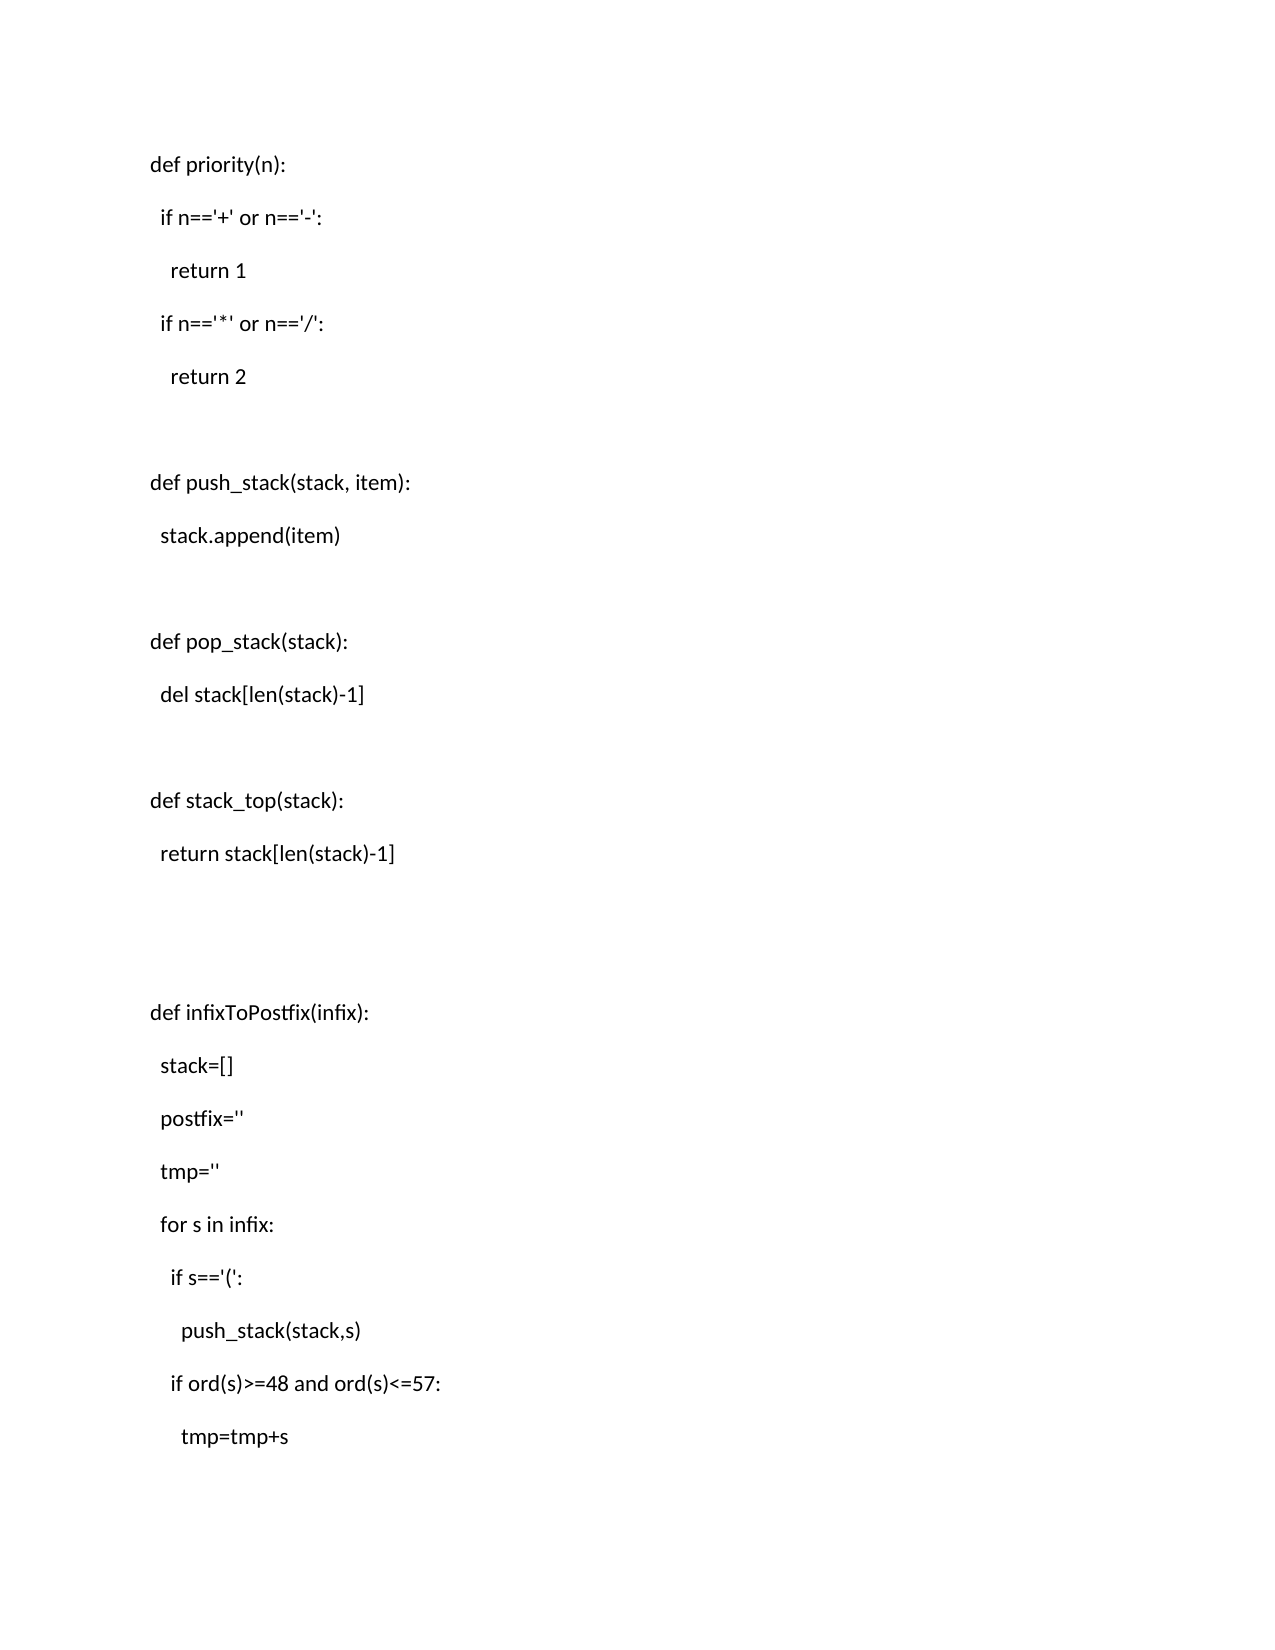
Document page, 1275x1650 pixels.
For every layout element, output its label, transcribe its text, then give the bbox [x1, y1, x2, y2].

text if ord(s)>=48 and ord(s)<=57: [150, 1369, 1125, 1397]
text def pop_stack(stack): [150, 627, 1125, 655]
text if n=='+' or n=='-': [150, 203, 1125, 231]
text if s=='(': [150, 1263, 1125, 1291]
text postfix='' [150, 1104, 1125, 1132]
text return stack[len(stack)-1] [150, 839, 1125, 867]
text tmp='' [150, 1157, 1125, 1185]
text def infixToPostfix(infix): [150, 998, 1125, 1026]
text def push_stack(stack, item): [150, 468, 1125, 496]
text push_stack(stack,s) [150, 1316, 1125, 1344]
text stack=[] [150, 1051, 1125, 1079]
text del stack[len(stack)-1] [150, 680, 1125, 708]
text if n=='*' or n=='/': [150, 309, 1125, 337]
text tmp=tmp+s [150, 1422, 1125, 1451]
text return 1 [150, 256, 1125, 284]
text def stack_top(stack): [150, 786, 1125, 814]
text def priority(n): [150, 150, 1125, 178]
text stack.append(item) [150, 521, 1125, 549]
text for s in infix: [150, 1210, 1125, 1238]
text return 2 [150, 362, 1125, 390]
